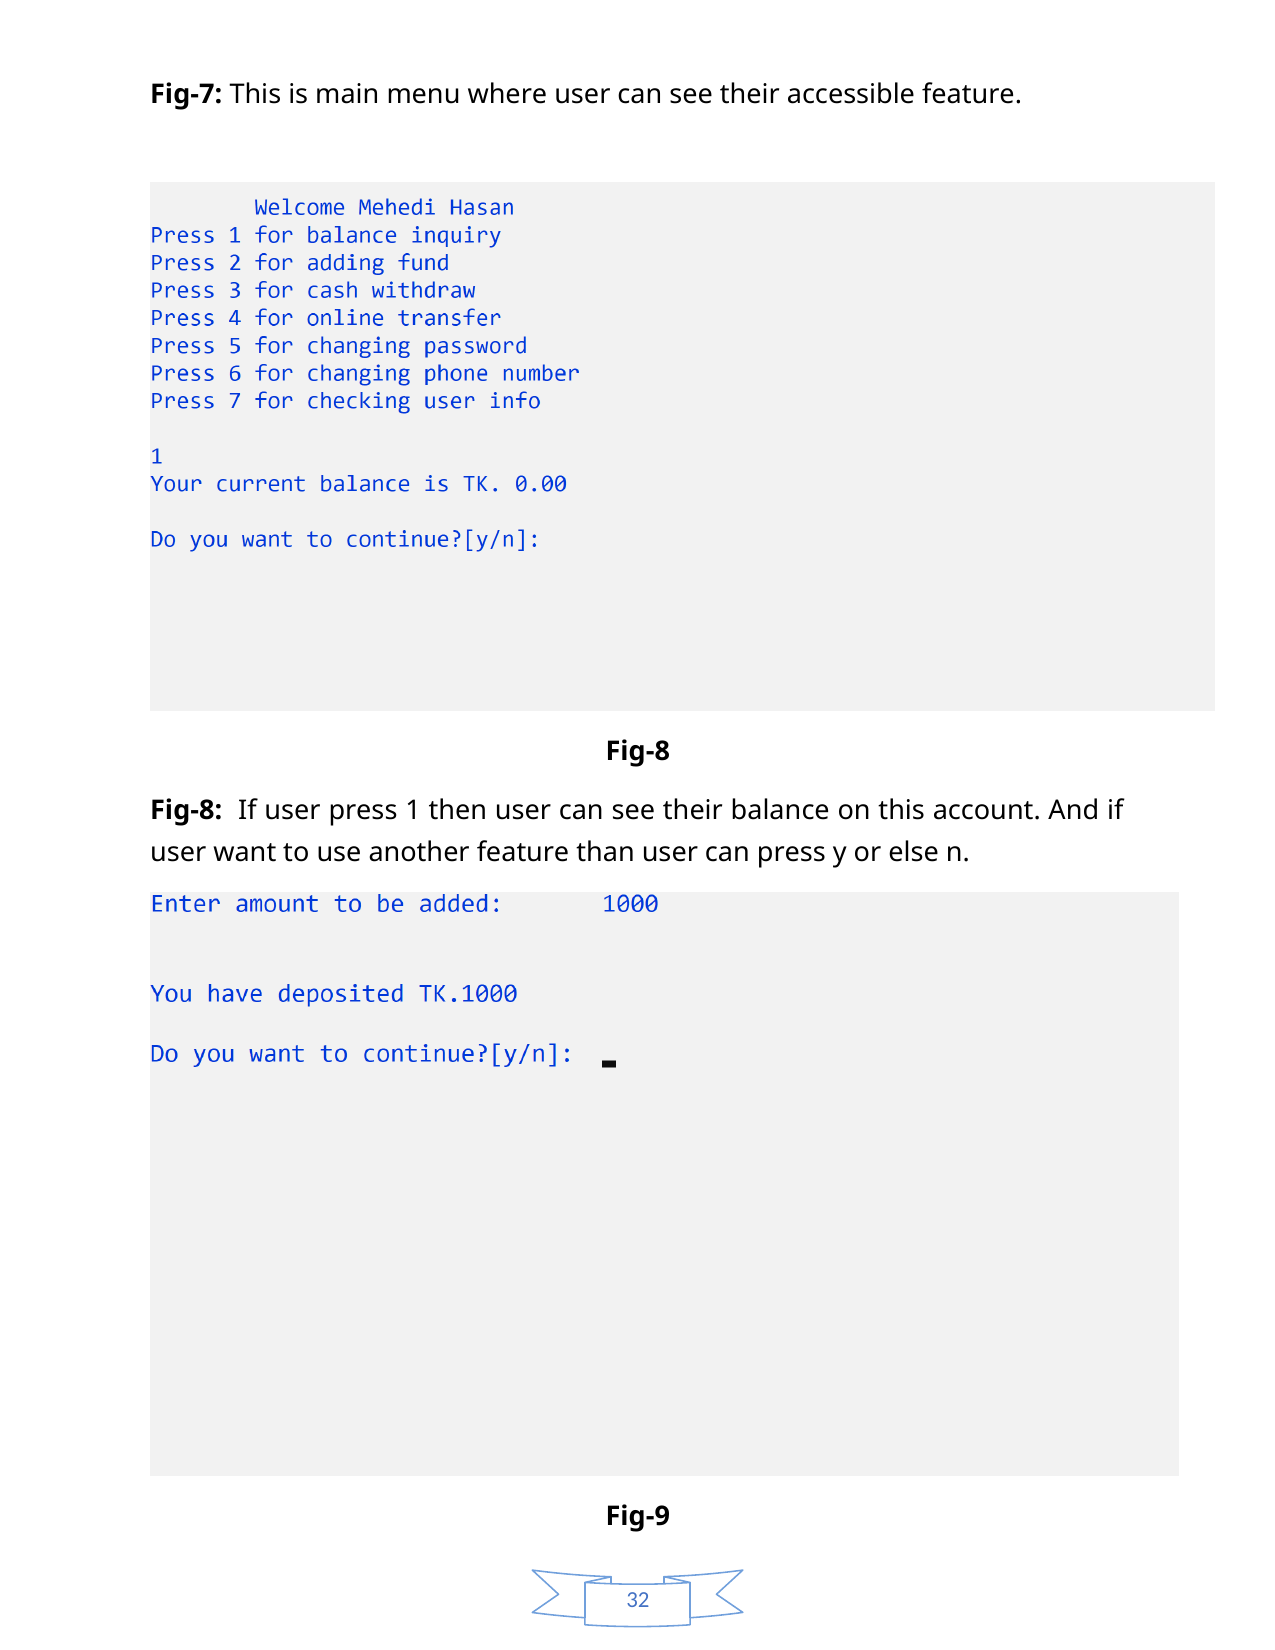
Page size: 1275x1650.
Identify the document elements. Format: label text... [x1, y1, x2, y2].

text Fig-8: If user press 1 then user can see their balance on this account. And if user want to use another feature than user can press y or else n. [150, 791, 1125, 870]
text Fig-8 [150, 731, 1125, 768]
text Fig-7: This is main menu where user can see their accessible feature. [150, 75, 1125, 112]
text Fig-9 [150, 1497, 1125, 1534]
picture [150, 892, 1179, 1476]
picture [150, 182, 1215, 711]
